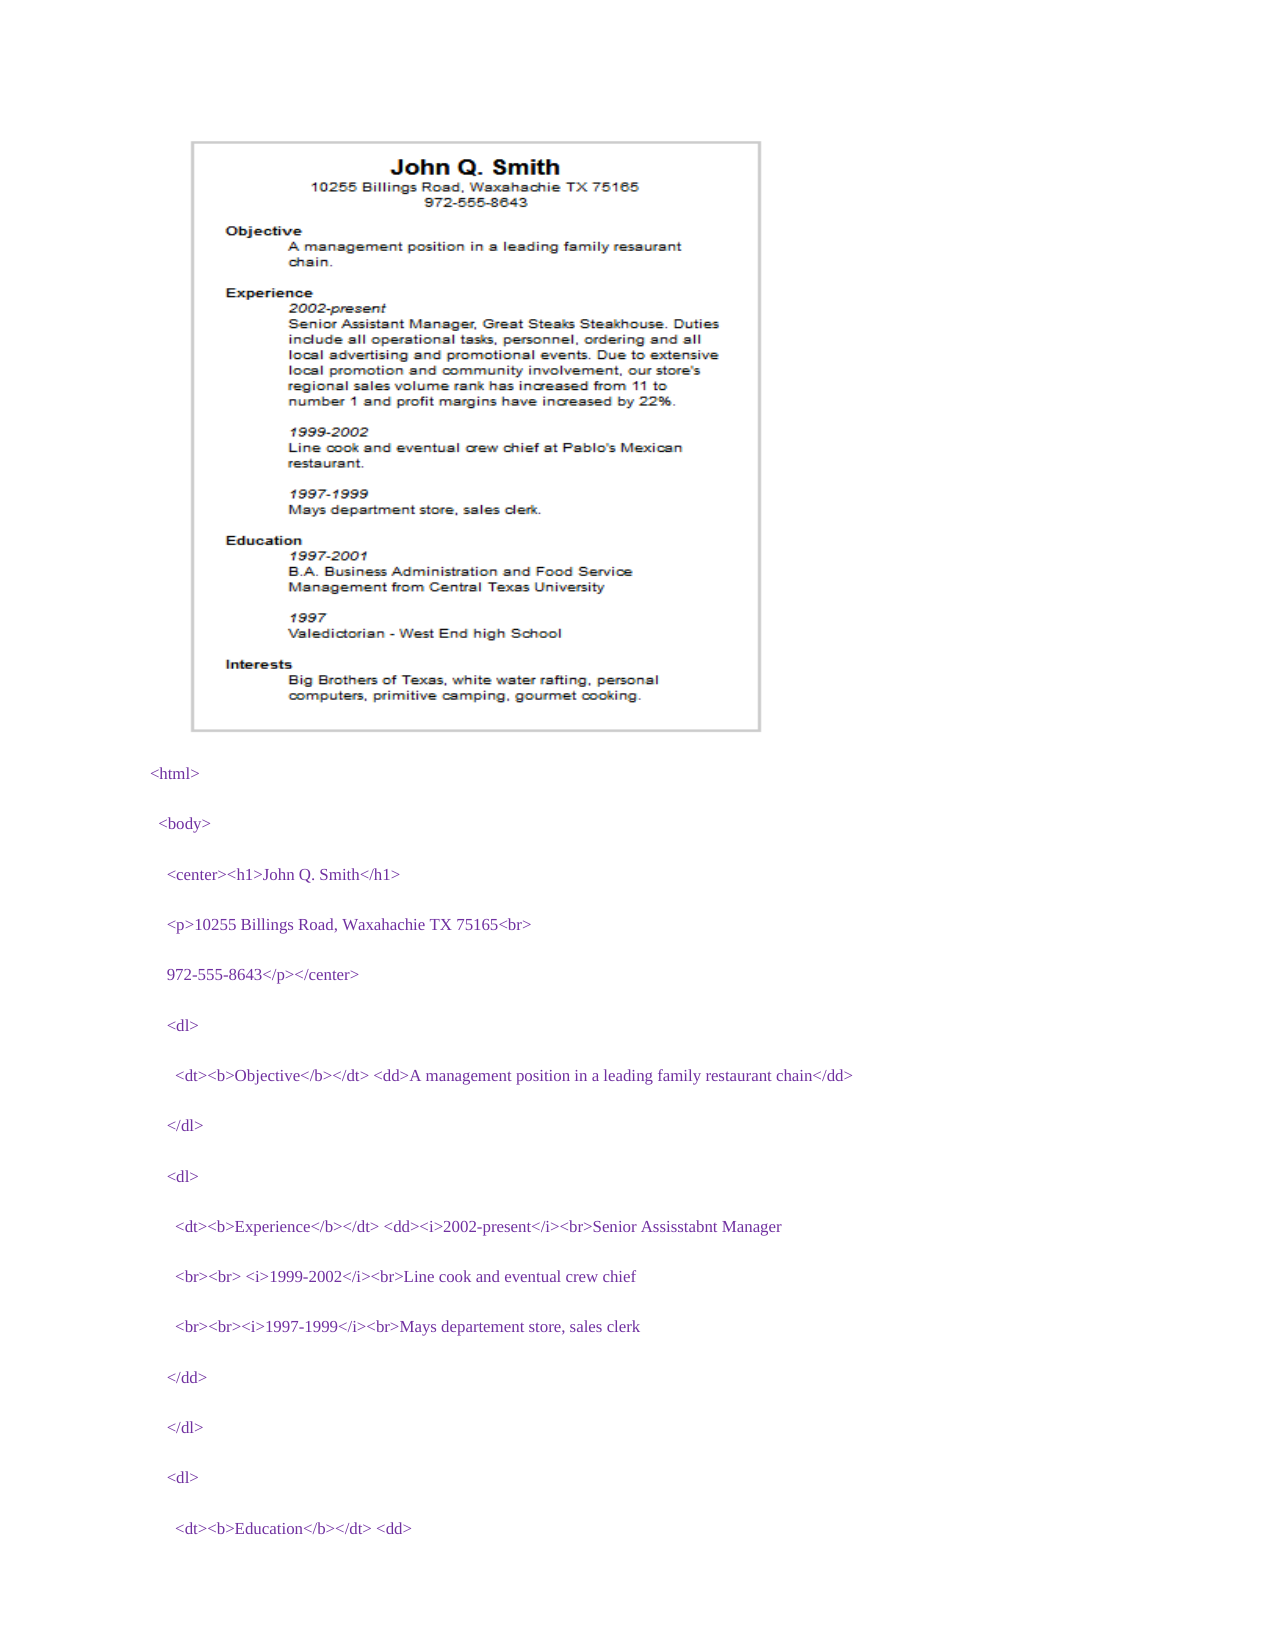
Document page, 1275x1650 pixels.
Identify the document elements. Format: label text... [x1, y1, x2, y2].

text <center><h1>John Q. Smith</h1> [150, 850, 1125, 884]
text <p>10255 Billings Road, Waxahachie TX 75165<br> [150, 901, 1125, 934]
text <dl> [150, 1152, 1125, 1186]
text <dl> [150, 1454, 1125, 1488]
text 972-555-8643</p></center> [150, 951, 1125, 984]
text </dl> [150, 1102, 1125, 1135]
text </dl> [150, 1404, 1125, 1437]
text <body> [150, 800, 1125, 833]
text <dt><b>Objective</b></dt> <dd>A management position in a leading family restaurant chain</dd> [150, 1052, 1125, 1085]
text <br><br><i>1997-1999</i><br>Mays departement store, sales clerk [150, 1303, 1125, 1337]
text <dl> [150, 1001, 1125, 1035]
text <dt><b>Experience</b></dt> <dd><i>2002-present</i><br>Senior Assisstabnt Manager [150, 1202, 1125, 1236]
text <dt><b>Education</b></dt> <dd> [150, 1504, 1125, 1538]
text <br><br> <i>1999-2002</i><br>Line cook and eventual crew chief [150, 1253, 1125, 1286]
picture [149, 131, 777, 736]
text <html> [150, 750, 1125, 783]
text </dd> [150, 1353, 1125, 1387]
